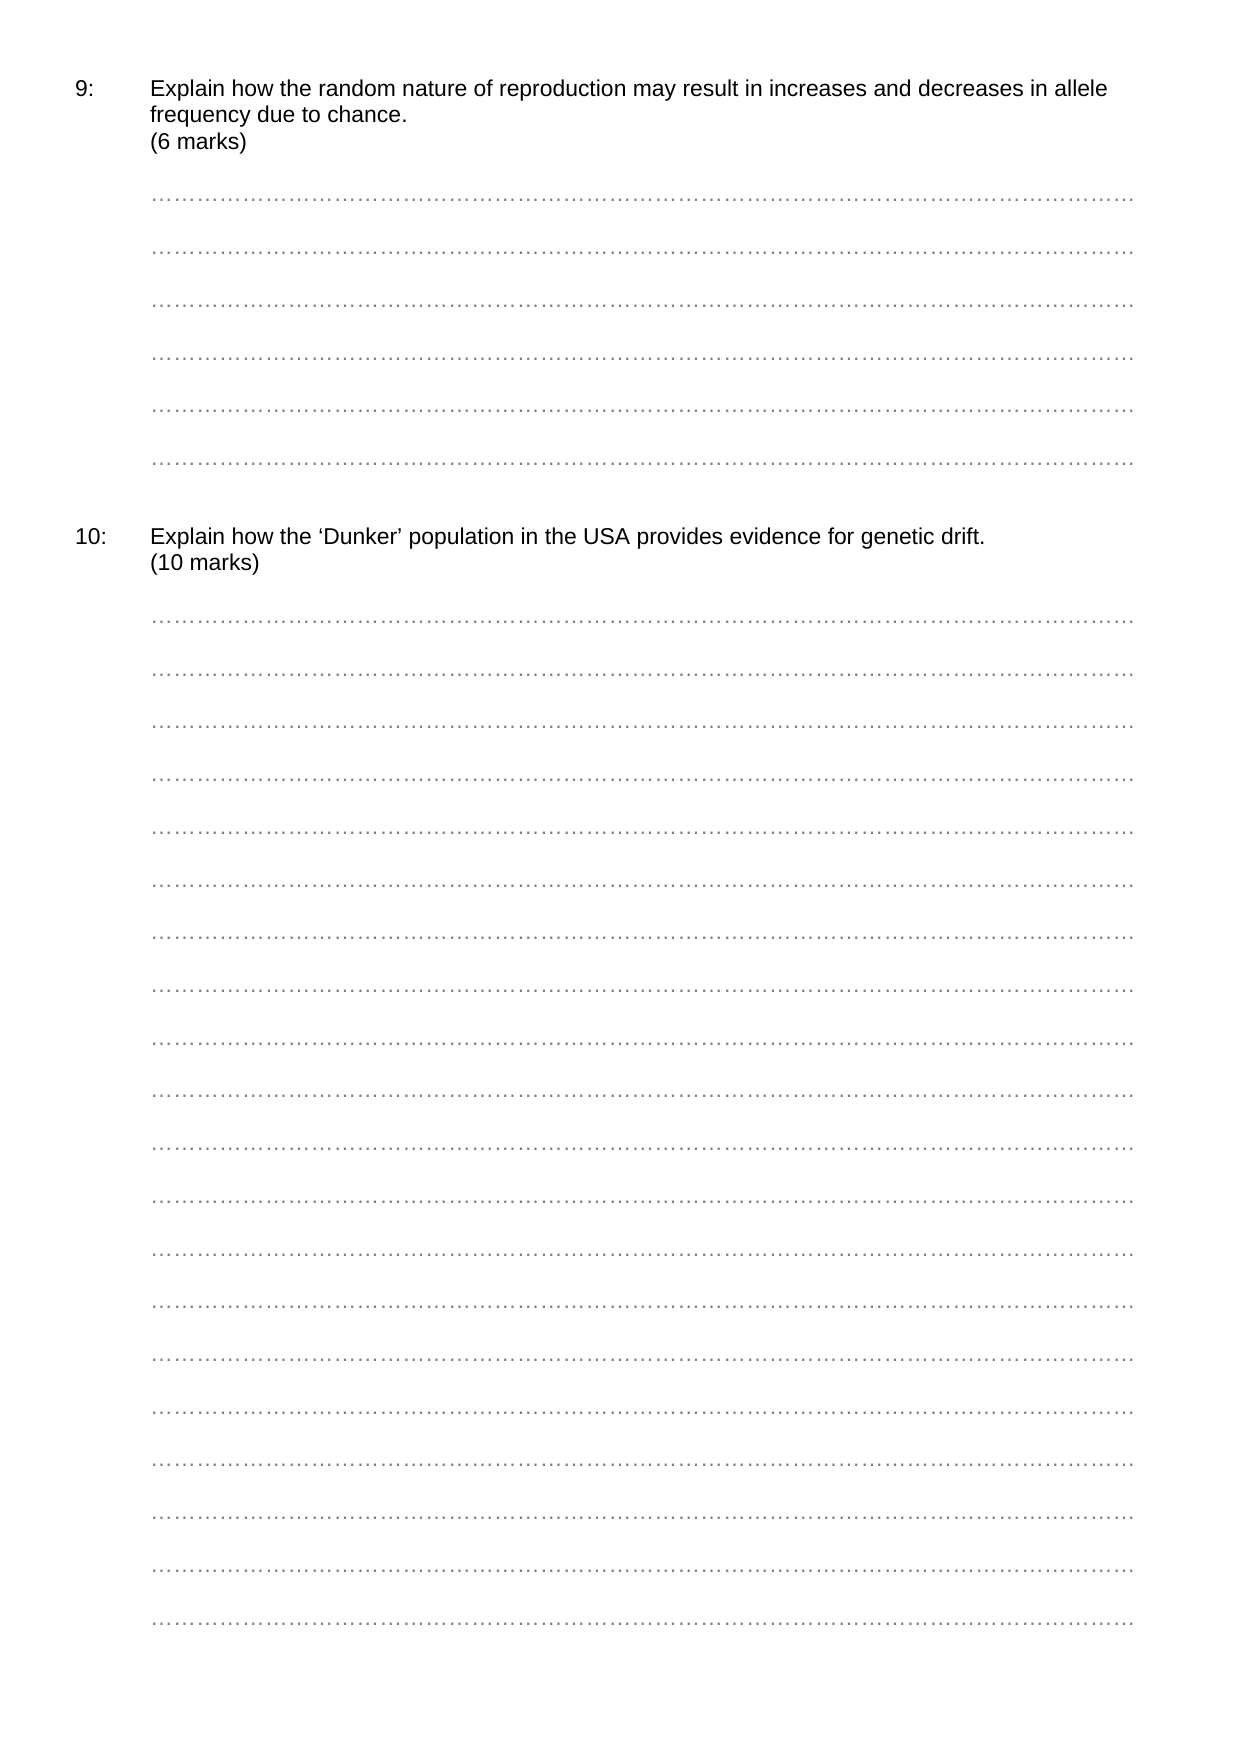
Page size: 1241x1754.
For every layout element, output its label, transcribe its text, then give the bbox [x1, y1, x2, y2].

text ………………………………………………………………………………………………………………… [75, 1076, 1165, 1103]
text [75, 233, 1165, 259]
text ………………………………………………………………………………………………………………… [75, 918, 1165, 945]
text (10 marks) [75, 549, 1165, 576]
text ………………………………………………………………………………………………………………… [75, 444, 1165, 470]
text ………………………………………………………………………………………………………………… [75, 760, 1165, 787]
text ………………………………………………………………………………………………………………… [75, 707, 1165, 734]
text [75, 1498, 1165, 1524]
text ………………………………………………………………………………………………………………… [75, 602, 1165, 628]
text 10: Explain how the ‘Dunker’ population in the USA provides evidence for genetic drift. [75, 523, 1165, 549]
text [75, 1603, 1165, 1630]
text (6 marks) [75, 128, 1165, 154]
text ………………………………………………………………………………………………………………… [75, 391, 1165, 418]
text ………………………………………………………………………………………………………………… [75, 813, 1165, 839]
text ………………………………………………………………………………………………………………… [75, 866, 1165, 892]
text ………………………………………………………………………………………………………………… [75, 1129, 1165, 1156]
text 9: Explain how the random nature of reproduction may result in increases and decreases in allele frequency due to chance. [75, 75, 1165, 128]
text ………………………………………………………………………………………………………………… [75, 1234, 1165, 1261]
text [75, 338, 1165, 365]
text ………………………………………………………………………………………………………………… [75, 655, 1165, 681]
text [75, 1551, 1165, 1577]
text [75, 286, 1165, 312]
text ………………………………………………………………………………………………………………… [75, 1024, 1165, 1050]
text ………………………………………………………………………………………………………………… [75, 1393, 1165, 1419]
text ………………………………………………………………………………………………………………… [75, 1340, 1165, 1366]
text ………………………………………………………………………………………………………………… [75, 1287, 1165, 1314]
text ………………………………………………………………………………………………………………… [75, 1182, 1165, 1208]
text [75, 1445, 1165, 1472]
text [75, 180, 1165, 207]
text ………………………………………………………………………………………………………………… [75, 971, 1165, 997]
